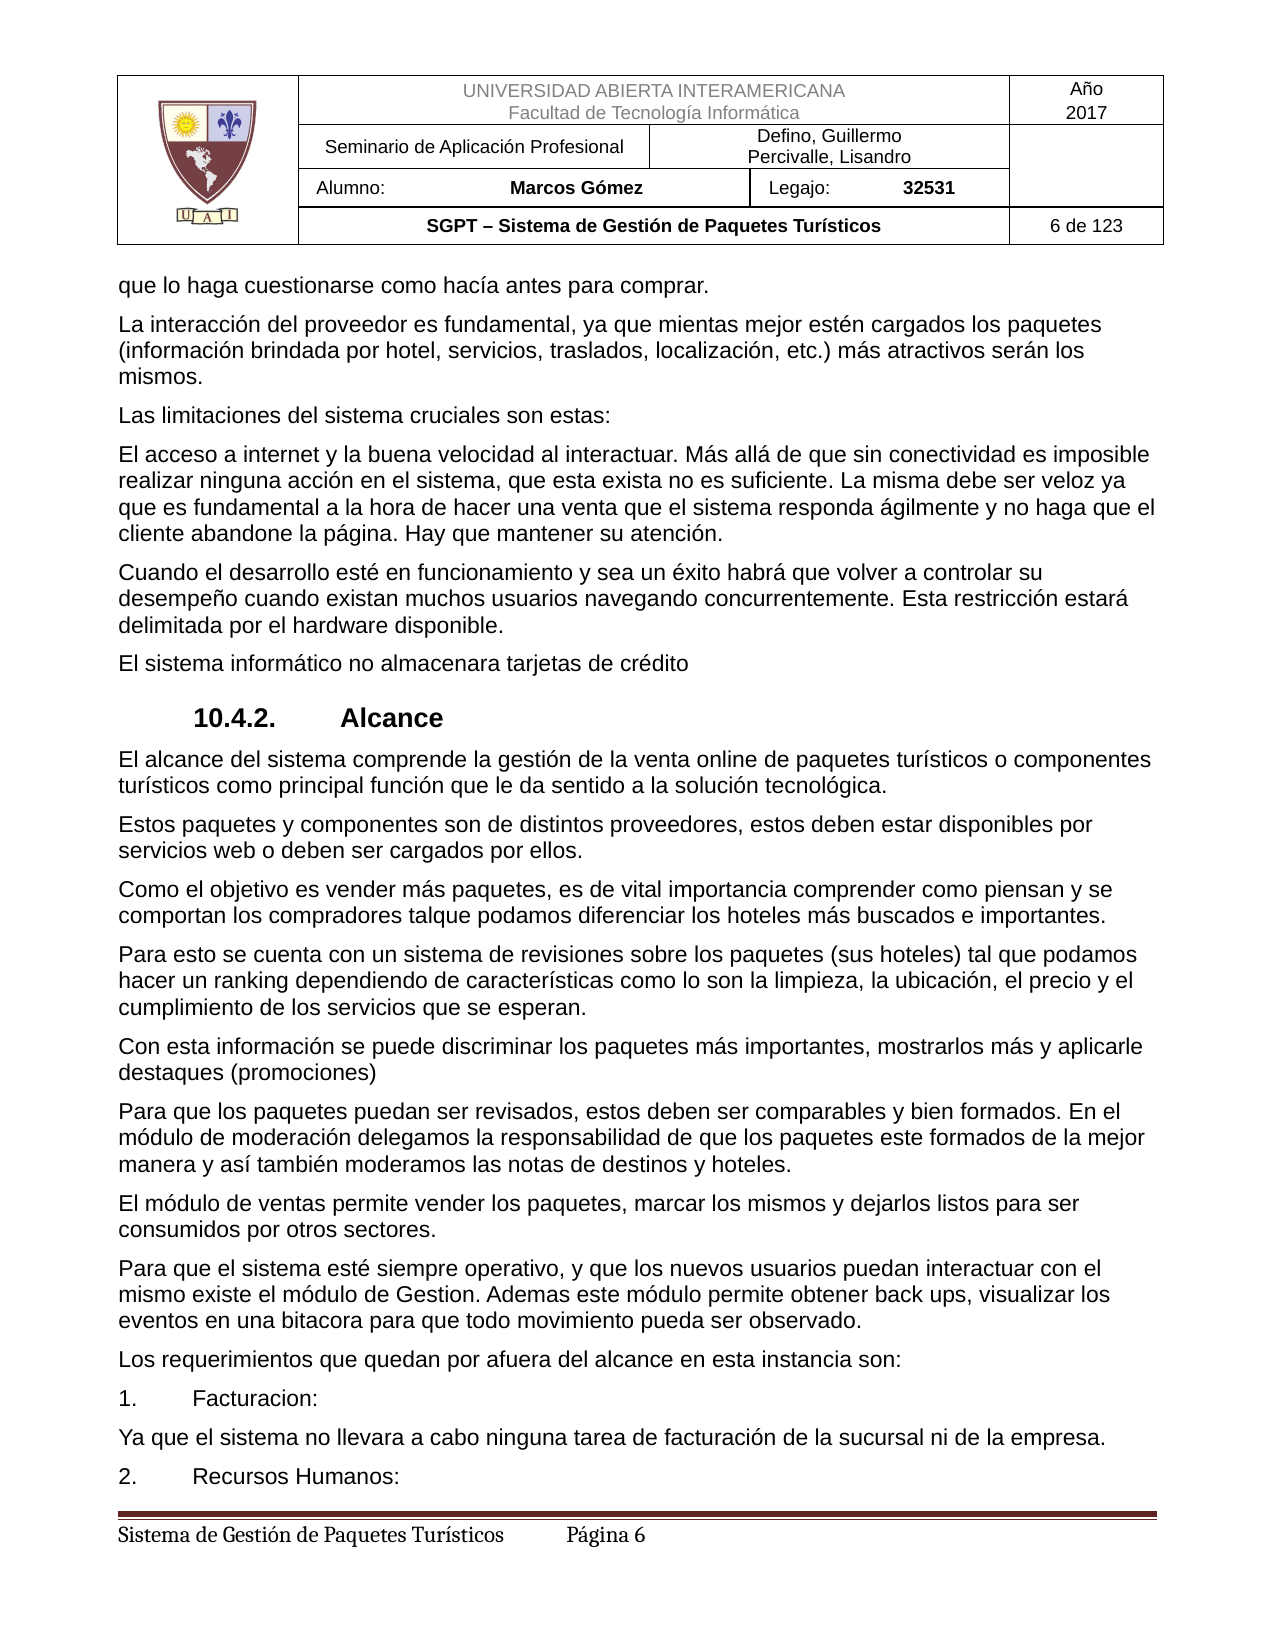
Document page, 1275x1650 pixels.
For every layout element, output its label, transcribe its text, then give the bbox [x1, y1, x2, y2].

text Para que los paquetes puedan ser revisados, estos deben ser comparables y bien formados. En el módulo de moderación delegamos la responsabilidad de que los paquetes este formados de la mejor manera y así también moderamos las notas de destinos y hoteles. [118, 1098, 1157, 1177]
text El acceso a internet y la buena velocidad al interactuar. Más allá de que sin conectividad es imposible realizar ninguna acción en el sistema, que esta exista no es suficiente. La misma debe ser veloz ya que es fundamental a la hora de hacer una venta que el sistema responda ágilmente y no haga que el cliente abandone la página. Hay que mantener su atención. [118, 441, 1157, 546]
text Cuando el desarrollo esté en funcionamiento y sea un éxito habrá que volver a controlar su desempeño cuando existan muchos usuarios navegando concurrentemente. Esta restricción estará delimitada por el hardware disponible. [118, 559, 1157, 638]
text 1. Facturacion: [118, 1385, 1157, 1411]
text Las limitaciones del sistema cruciales son estas: [118, 402, 1157, 428]
text 2. Recursos Humanos: [118, 1463, 1157, 1489]
subtitle Alcance [193, 702, 1157, 733]
text El sistema informático no almacenara tarjetas de crédito [118, 650, 1157, 677]
text Para esto se cuenta con un sistema de revisiones sobre los paquetes (sus hoteles) tal que podamos hacer un ranking dependiendo de características como lo son la limpieza, la ubicación, el precio y el cumplimiento de los servicios que se esperan. [118, 941, 1157, 1020]
text Con esta información se puede discriminar los paquetes más importantes, mostrarlos más y aplicarle destaques (promociones) [118, 1033, 1157, 1085]
text El alcance del sistema comprende la gestión de la venta online de paquetes turísticos o componentes turísticos como principal función que le da sentido a la solución tecnológica. [118, 746, 1157, 798]
text La interacción del proveedor es fundamental, ya que mientas mejor estén cargados los paquetes (información brindada por hotel, servicios, traslados, localización, etc.) más atractivos serán los mismos. [118, 311, 1157, 389]
picture [136, 91, 280, 229]
text Ya que el sistema no llevara a cabo ninguna tarea de facturación de la sucursal ni de la empresa. [118, 1424, 1157, 1450]
text Para que el sistema esté siempre operativo, y que los nuevos usuarios puedan interactuar con el mismo existe el módulo de Gestion. Ademas este módulo permite obtener back ups, visualizar los eventos en una bitacora para que todo movimiento pueda ser observado. [118, 1255, 1157, 1334]
text Estos paquetes y componentes son de distintos proveedores, estos deben estar disponibles por servicios web o deben ser cargados por ellos. [118, 811, 1157, 863]
text Los requerimientos que quedan por afuera del alcance en esta instancia son: [118, 1346, 1157, 1373]
text El módulo de ventas permite vender los paquetes, marcar los mismos y dejarlos listos para ser consumidos por otros sectores. [118, 1189, 1157, 1242]
text Como el objetivo es vender más paquetes, es de vital importancia comprender como piensan y se comportan los compradores talque podamos diferenciar los hoteles más buscados e importantes. [118, 876, 1157, 929]
